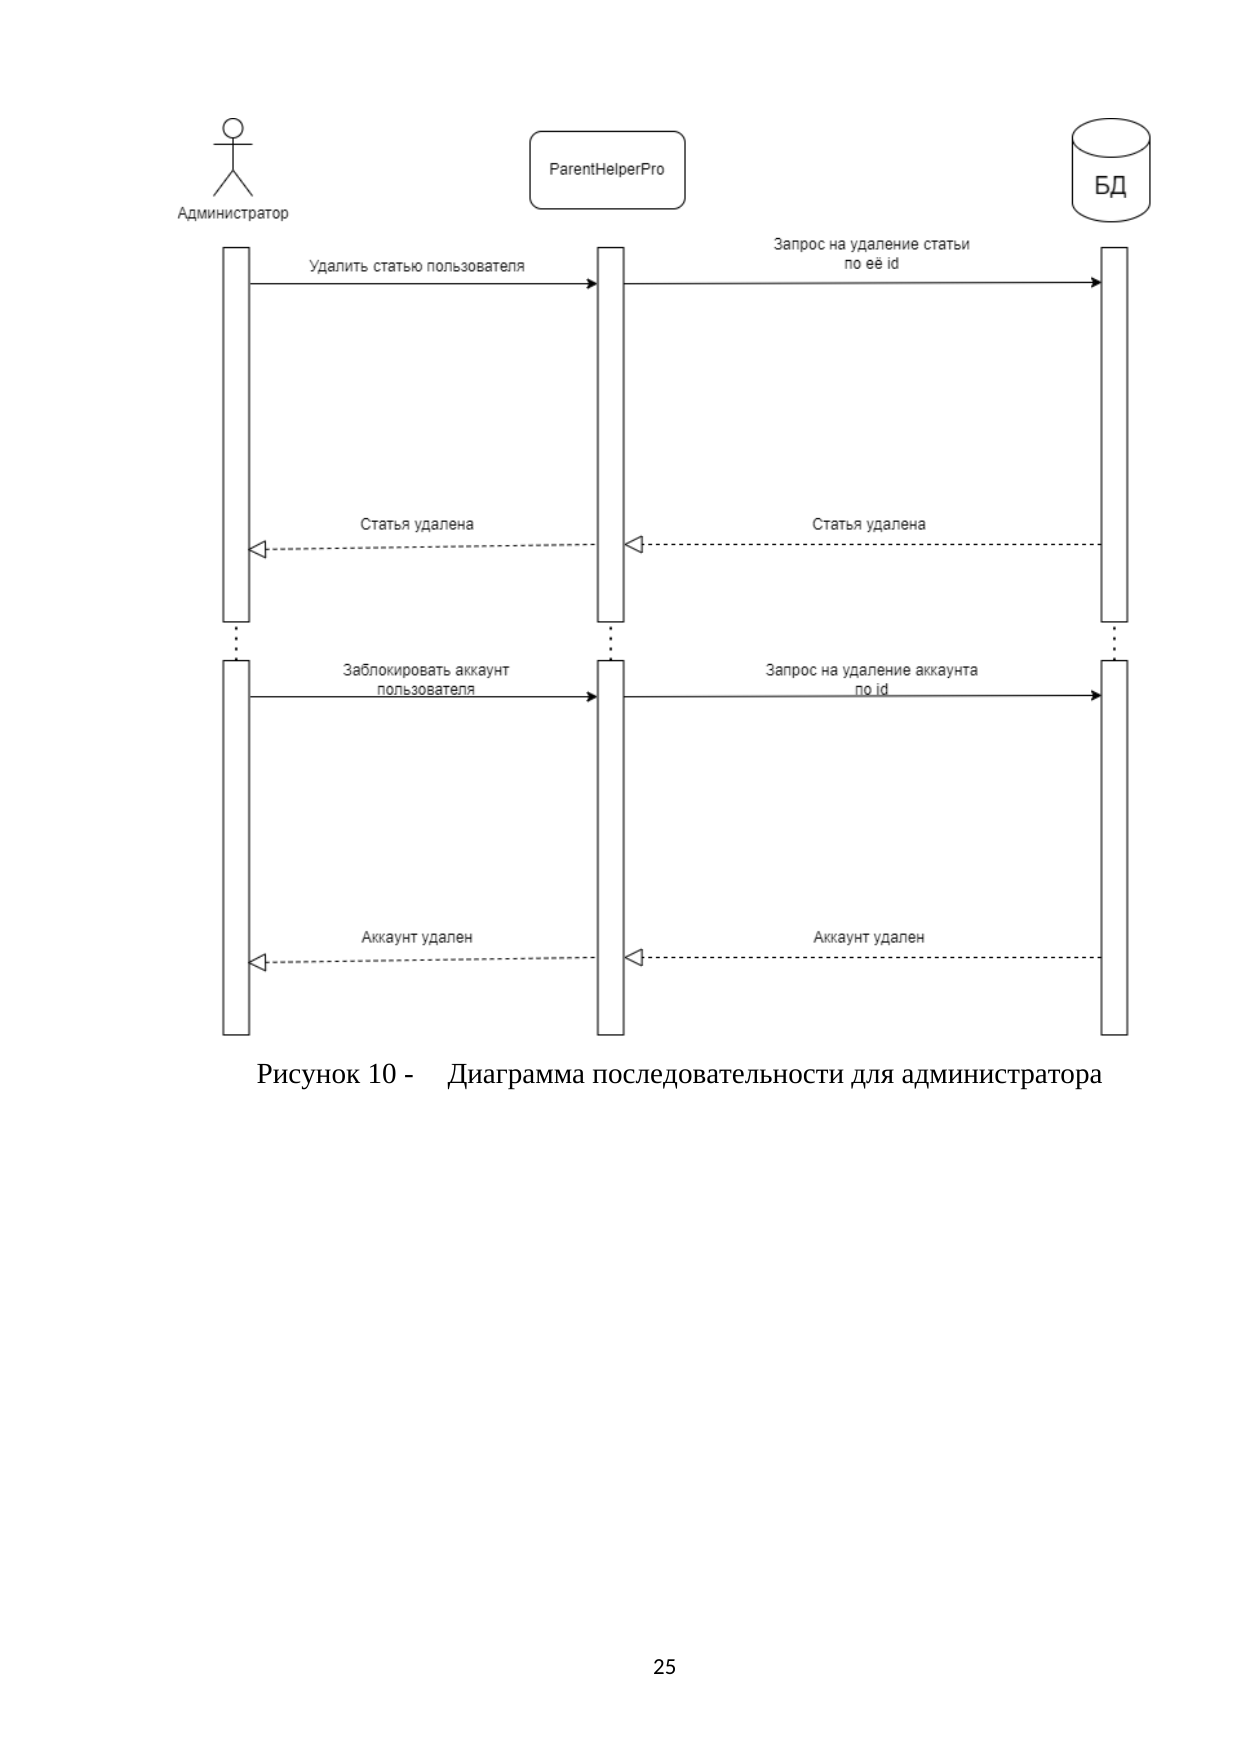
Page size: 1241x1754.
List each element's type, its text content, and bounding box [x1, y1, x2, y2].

picture [177, 118, 1152, 1037]
text Диаграмма последовательности для администратора [290, 1056, 1152, 1089]
